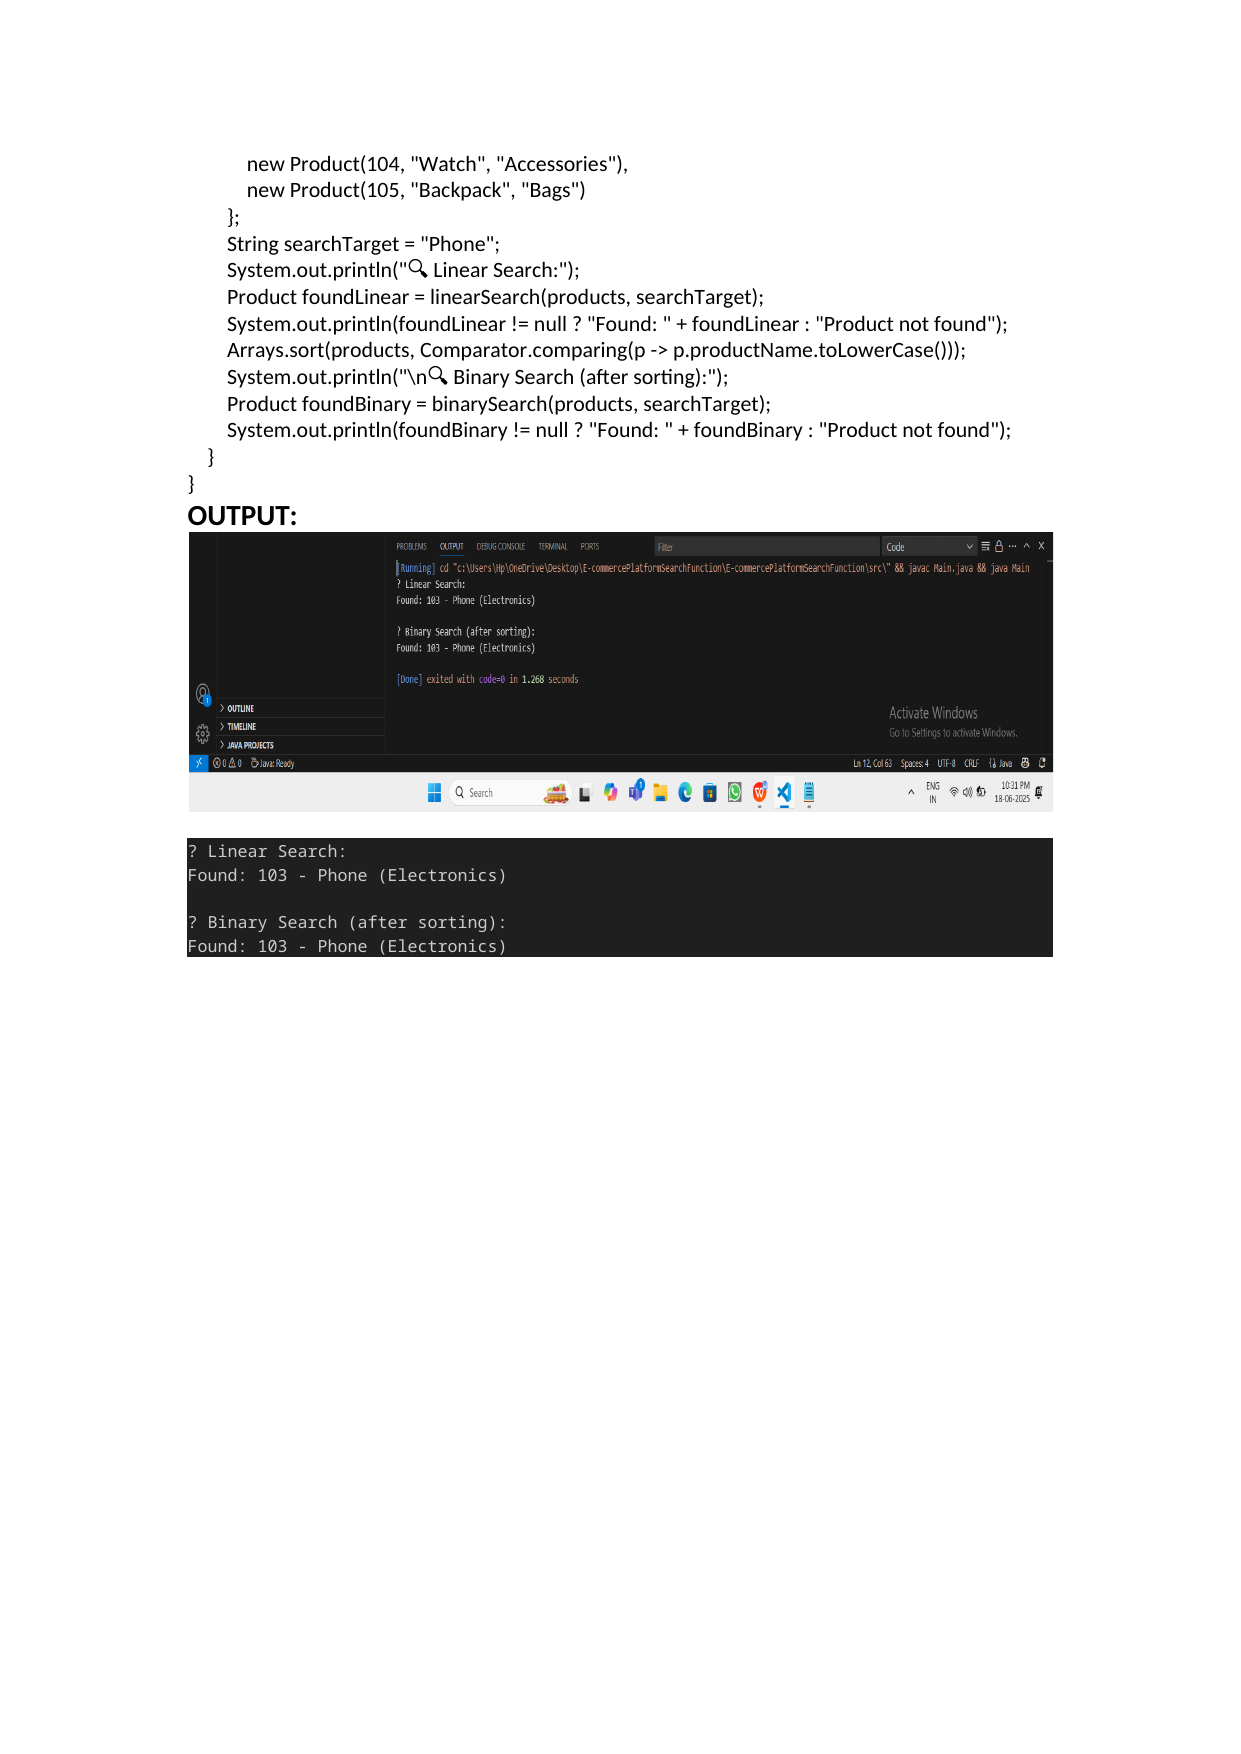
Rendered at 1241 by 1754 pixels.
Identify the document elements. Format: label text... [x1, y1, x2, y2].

text } [187, 443, 1053, 470]
text String searchTarget = "Phone"; [187, 230, 1053, 257]
text ? Binary Search (after sorting): [187, 910, 1053, 933]
text Product foundBinary = binarySearch(products, searchTarget); [187, 390, 1053, 417]
text Found: 103 - Phone (Electronics) [187, 862, 1053, 886]
text new Product(104, "Watch", "Accessories"), [187, 150, 1053, 177]
text new Product(105, "Backpack", "Bags") [187, 177, 1053, 203]
text }; [187, 203, 1053, 230]
text System.out.println(foundLinear != null ? "Found: " + foundLinear : "Product not found"); [187, 310, 1053, 337]
picture [189, 532, 1054, 812]
text System.out.println("\n🔍 Binary Search (after sorting):"); [187, 363, 1053, 390]
text System.out.println(foundBinary != null ? "Found: " + foundBinary : "Product not found"); [187, 417, 1053, 443]
text } [187, 470, 1053, 497]
text System.out.println("🔍 Linear Search:"); [187, 257, 1053, 283]
text ? Linear Search: [187, 838, 1053, 862]
text Arrays.sort(products, Comparator.comparing(p -> p.productName.toLowerCase())); [187, 337, 1053, 363]
text OUTPUT: [187, 497, 1053, 532]
text Found: 103 - Phone (Electronics) [187, 933, 1053, 957]
text Product foundLinear = linearSearch(products, searchTarget); [187, 283, 1053, 310]
